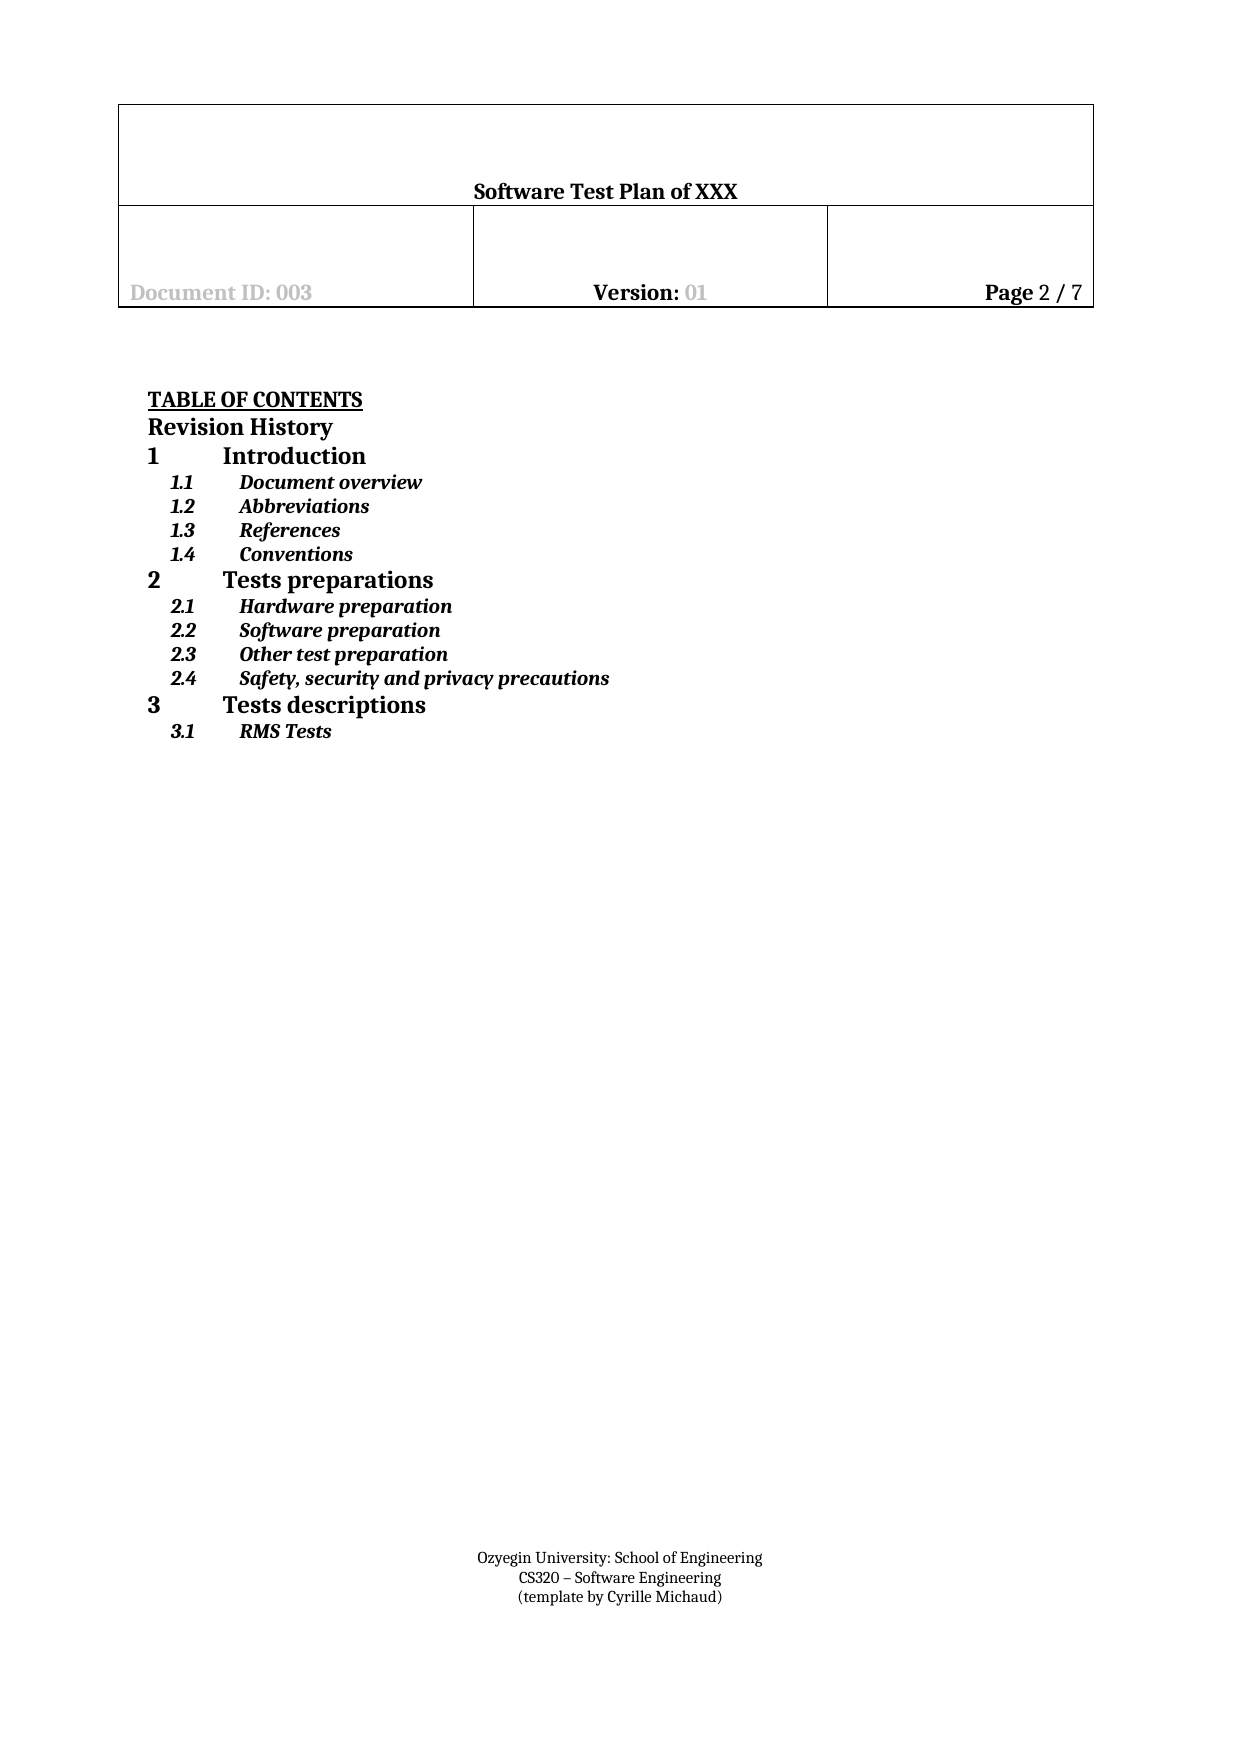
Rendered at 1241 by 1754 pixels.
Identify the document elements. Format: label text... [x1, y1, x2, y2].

text 2.3 Other test preparation [171, 643, 1092, 667]
text 1.2 Abbreviations [171, 494, 1092, 518]
text Revision History [148, 413, 1092, 442]
text 2.4 Safety, security and privacy precautions [171, 667, 1092, 691]
text 3 Tests descriptions [148, 691, 1092, 719]
text 1.1 Document overview [171, 470, 1092, 494]
text 1.4 Conventions [171, 542, 1092, 566]
text 2.1 Hardware preparation [171, 595, 1092, 619]
text TABLE OF CONTENTS [148, 387, 1092, 413]
text 2.2 Software preparation [171, 619, 1092, 643]
text 2 Tests preparations [148, 566, 1092, 595]
text 3.1 RMS Tests [171, 719, 1092, 743]
text 1 Introduction [148, 442, 1092, 470]
text 1.3 References [171, 518, 1092, 542]
